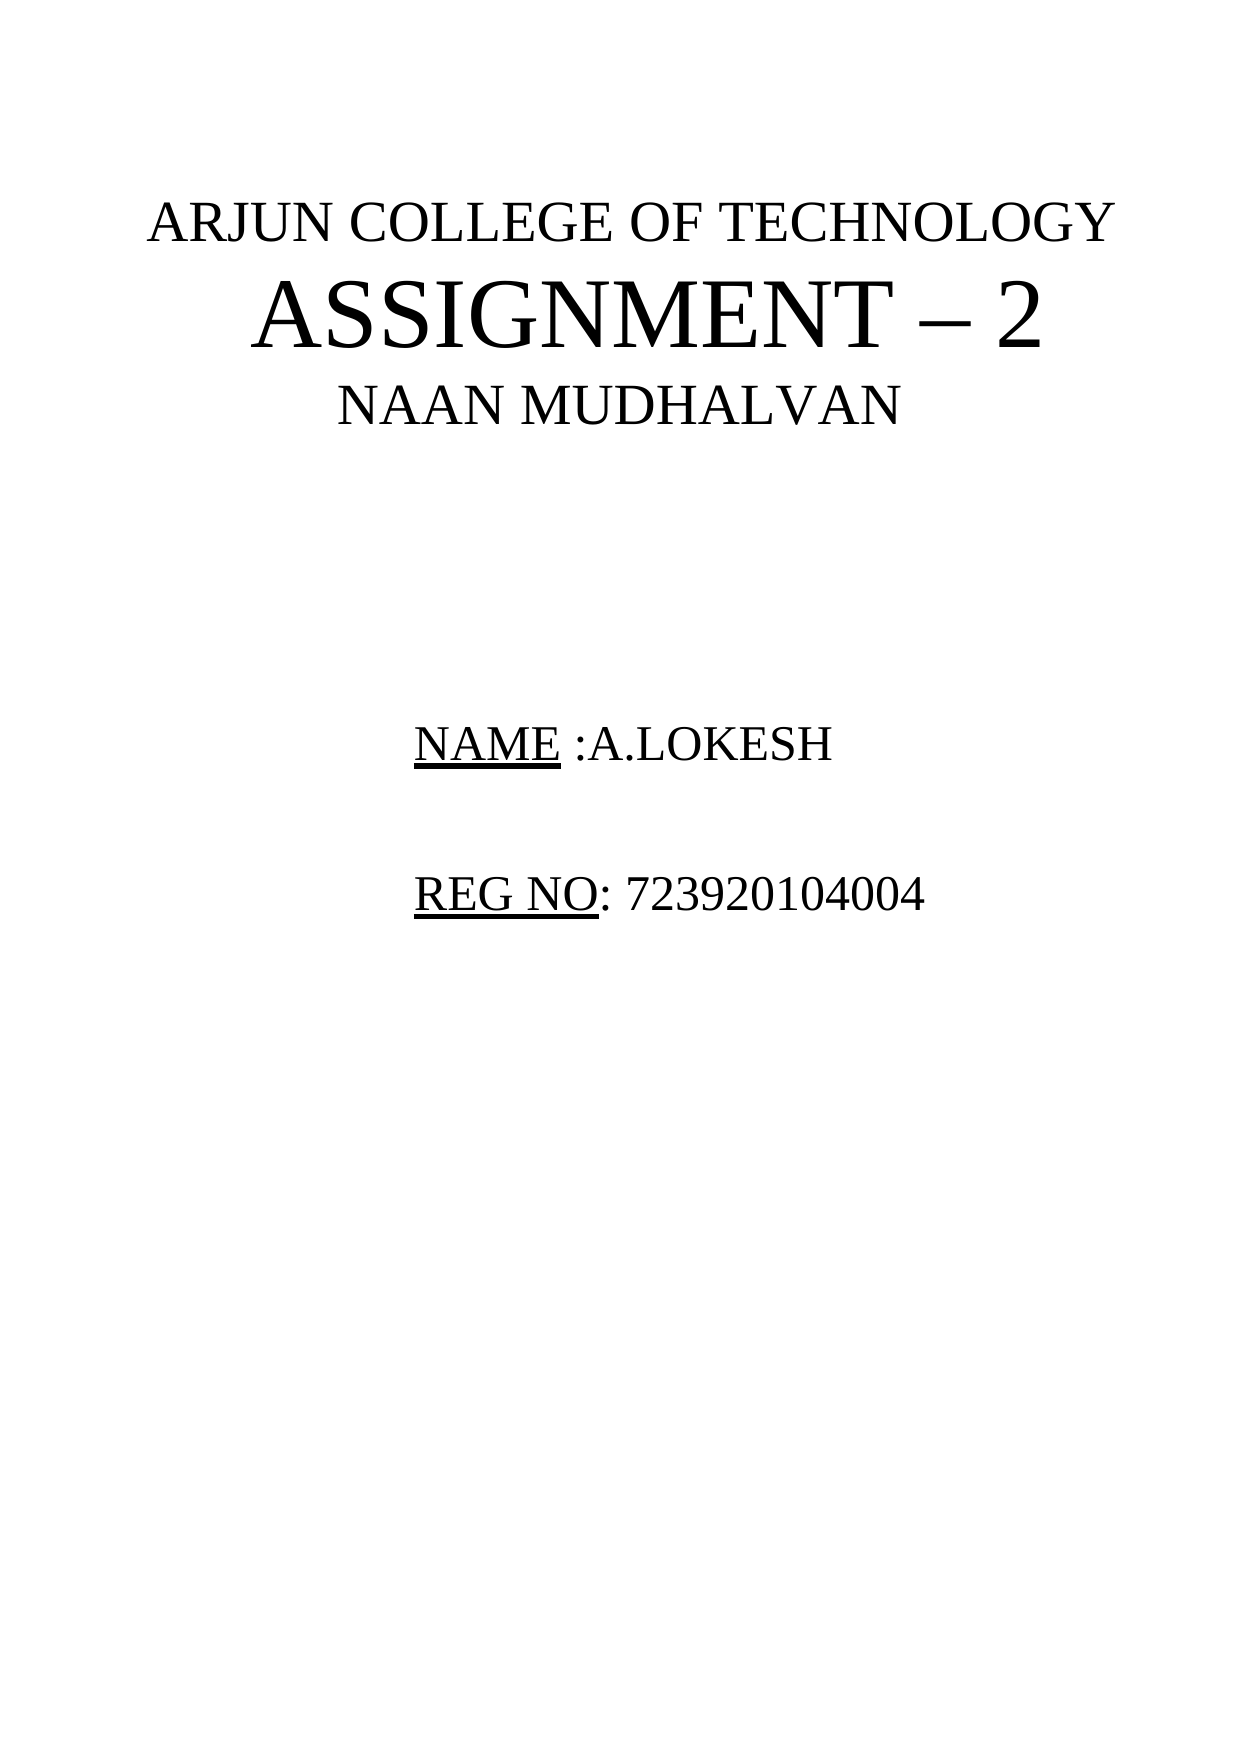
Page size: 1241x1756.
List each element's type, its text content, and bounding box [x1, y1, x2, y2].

text NAAN MUDHALVAN [120, 370, 1118, 437]
text NAME :A.LOKESH [414, 714, 926, 771]
text REG NO: 723920104004 [414, 864, 926, 921]
text ARJUN COLLEGE OF TECHNOLOGY [144, 187, 1118, 254]
title ASSIGNMENT – 2 [144, 254, 1151, 369]
